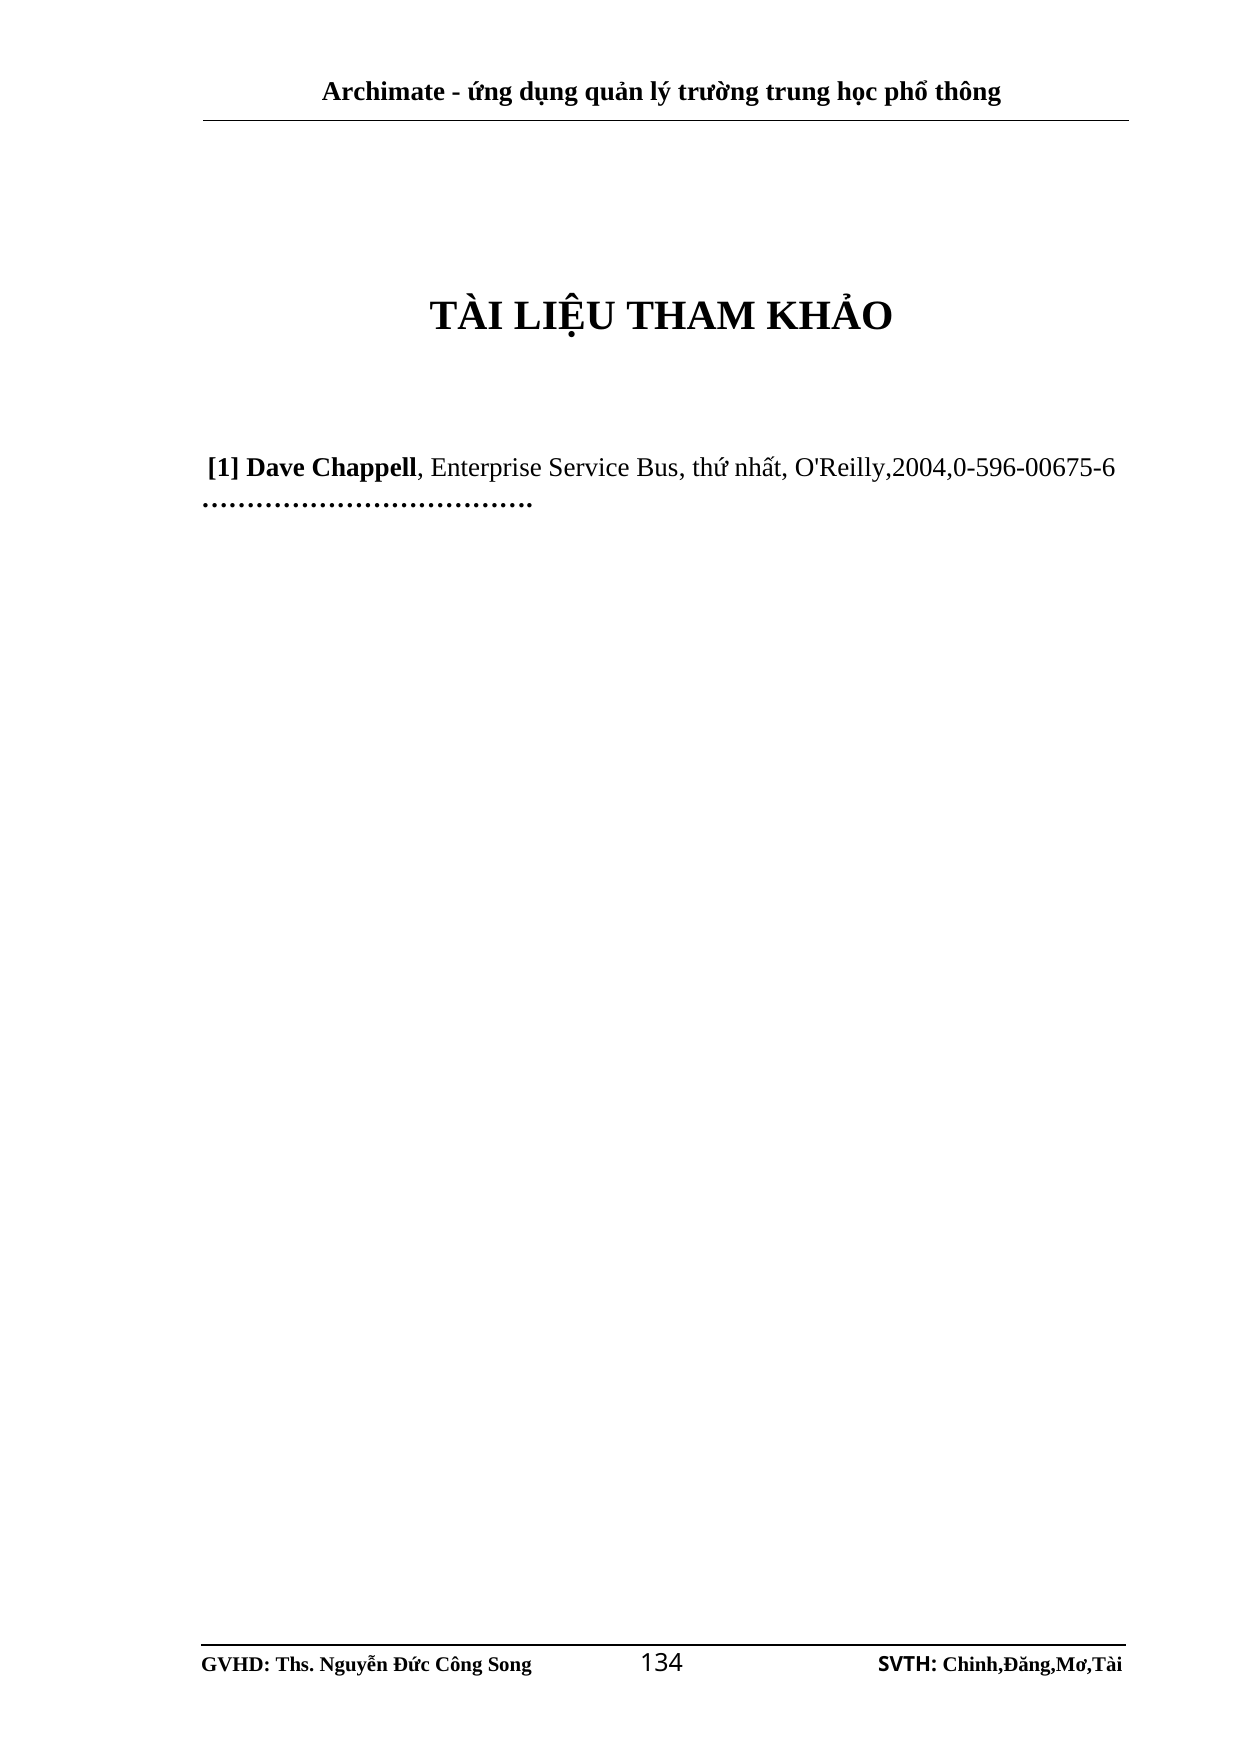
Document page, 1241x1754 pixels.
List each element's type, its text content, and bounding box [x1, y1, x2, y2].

subtitle TÀI LIỆU THAM KHẢO [201, 290, 1122, 338]
text [1] Dave Chappell, Enterprise Service Bus, thứ nhất, O'Reilly,2004,0-596-00675-6 [201, 451, 1122, 482]
text ………………………………. [201, 482, 1122, 513]
